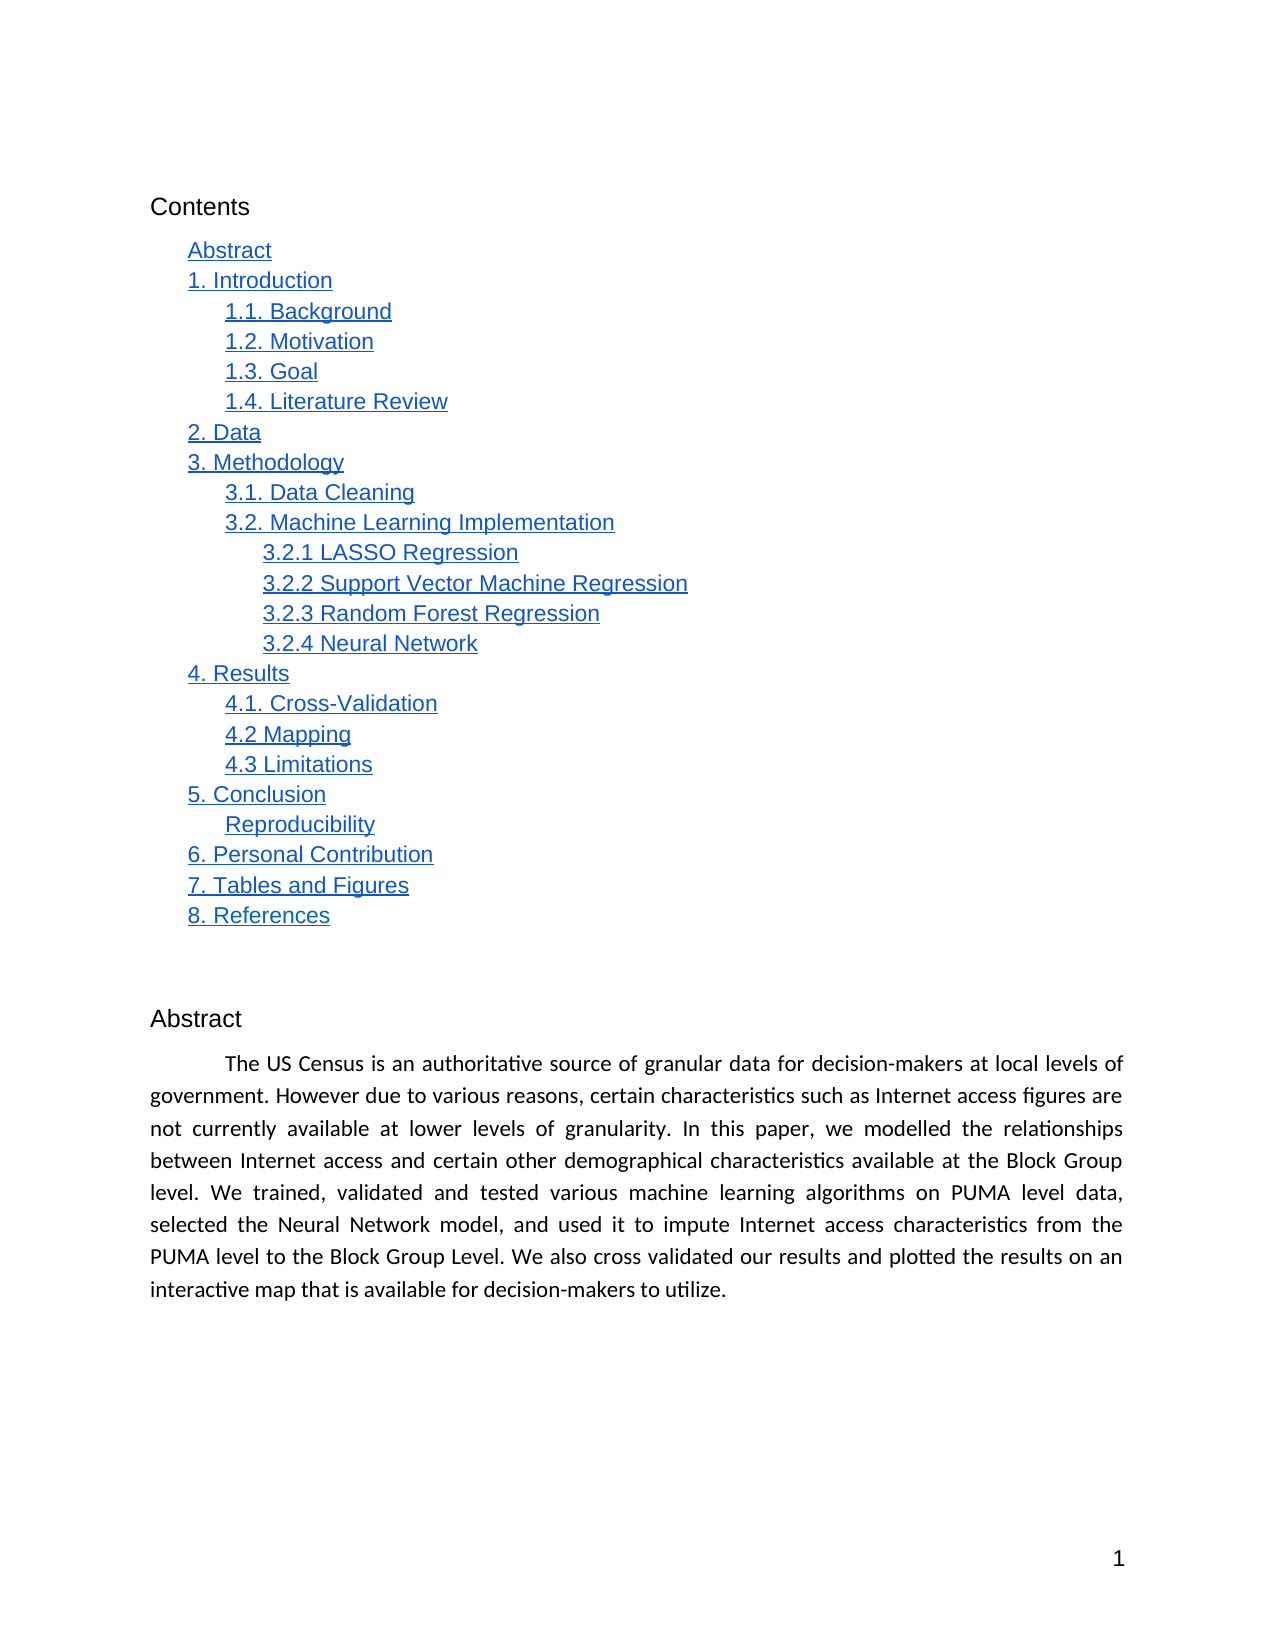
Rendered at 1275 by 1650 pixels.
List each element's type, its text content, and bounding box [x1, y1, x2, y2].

text 2. Data [187, 418, 1125, 445]
text 5. Conclusion [187, 781, 1125, 807]
text 4.1. Cross-Validation [225, 690, 1125, 717]
text 1.1. Background [225, 298, 1125, 324]
text 4. Results [187, 660, 1125, 686]
subtitle Abstract [150, 1004, 1125, 1033]
text 3.2.2 Support Vector Machine Regression [262, 569, 1125, 596]
text 3.2. Machine Learning Implementation [225, 509, 1125, 535]
text Abstract [187, 237, 1125, 263]
text 8. References [187, 902, 1125, 928]
text 3.2.3 Random Forest Regression [262, 600, 1125, 626]
subtitle Contents [150, 192, 1125, 220]
text 3. Methodology [187, 449, 1125, 475]
text 1.3. Goal [225, 358, 1125, 384]
text 7. Tables and Figures [187, 872, 1125, 898]
text 6. Personal Contribution [187, 841, 1125, 868]
text The US Census is an authoritative source of granular data for decision-makers at local levels of government. However due to various reasons, certain characteristics such as Internet access figures are not currently available at lower levels of granularity. In this paper, we modelled the relationships between Internet access and certain other demographical characteristics available at the Block Group level. We trained, validated and tested various machine learning algorithms on PUMA level data, selected the Neural Network model, and used it to impute Internet access characteristics from the PUMA level to the Block Group Level. We also cross validated our results and plotted the results on an interactive map that is available for decision-makers to utilize. [150, 1049, 1125, 1303]
text 4.3 Limitations [225, 751, 1125, 777]
text 4.2 Mapping [225, 721, 1125, 747]
text Reproducibility [225, 811, 1125, 837]
text 1.4. Literature Review [225, 388, 1125, 414]
text 3.1. Data Cleaning [225, 479, 1125, 505]
text 3.2.1 LASSO Regression [262, 539, 1125, 566]
text 3.2.4 Neural Network [262, 630, 1125, 656]
text 1.2. Motivation [225, 328, 1125, 354]
text 1. Introduction [187, 267, 1125, 294]
